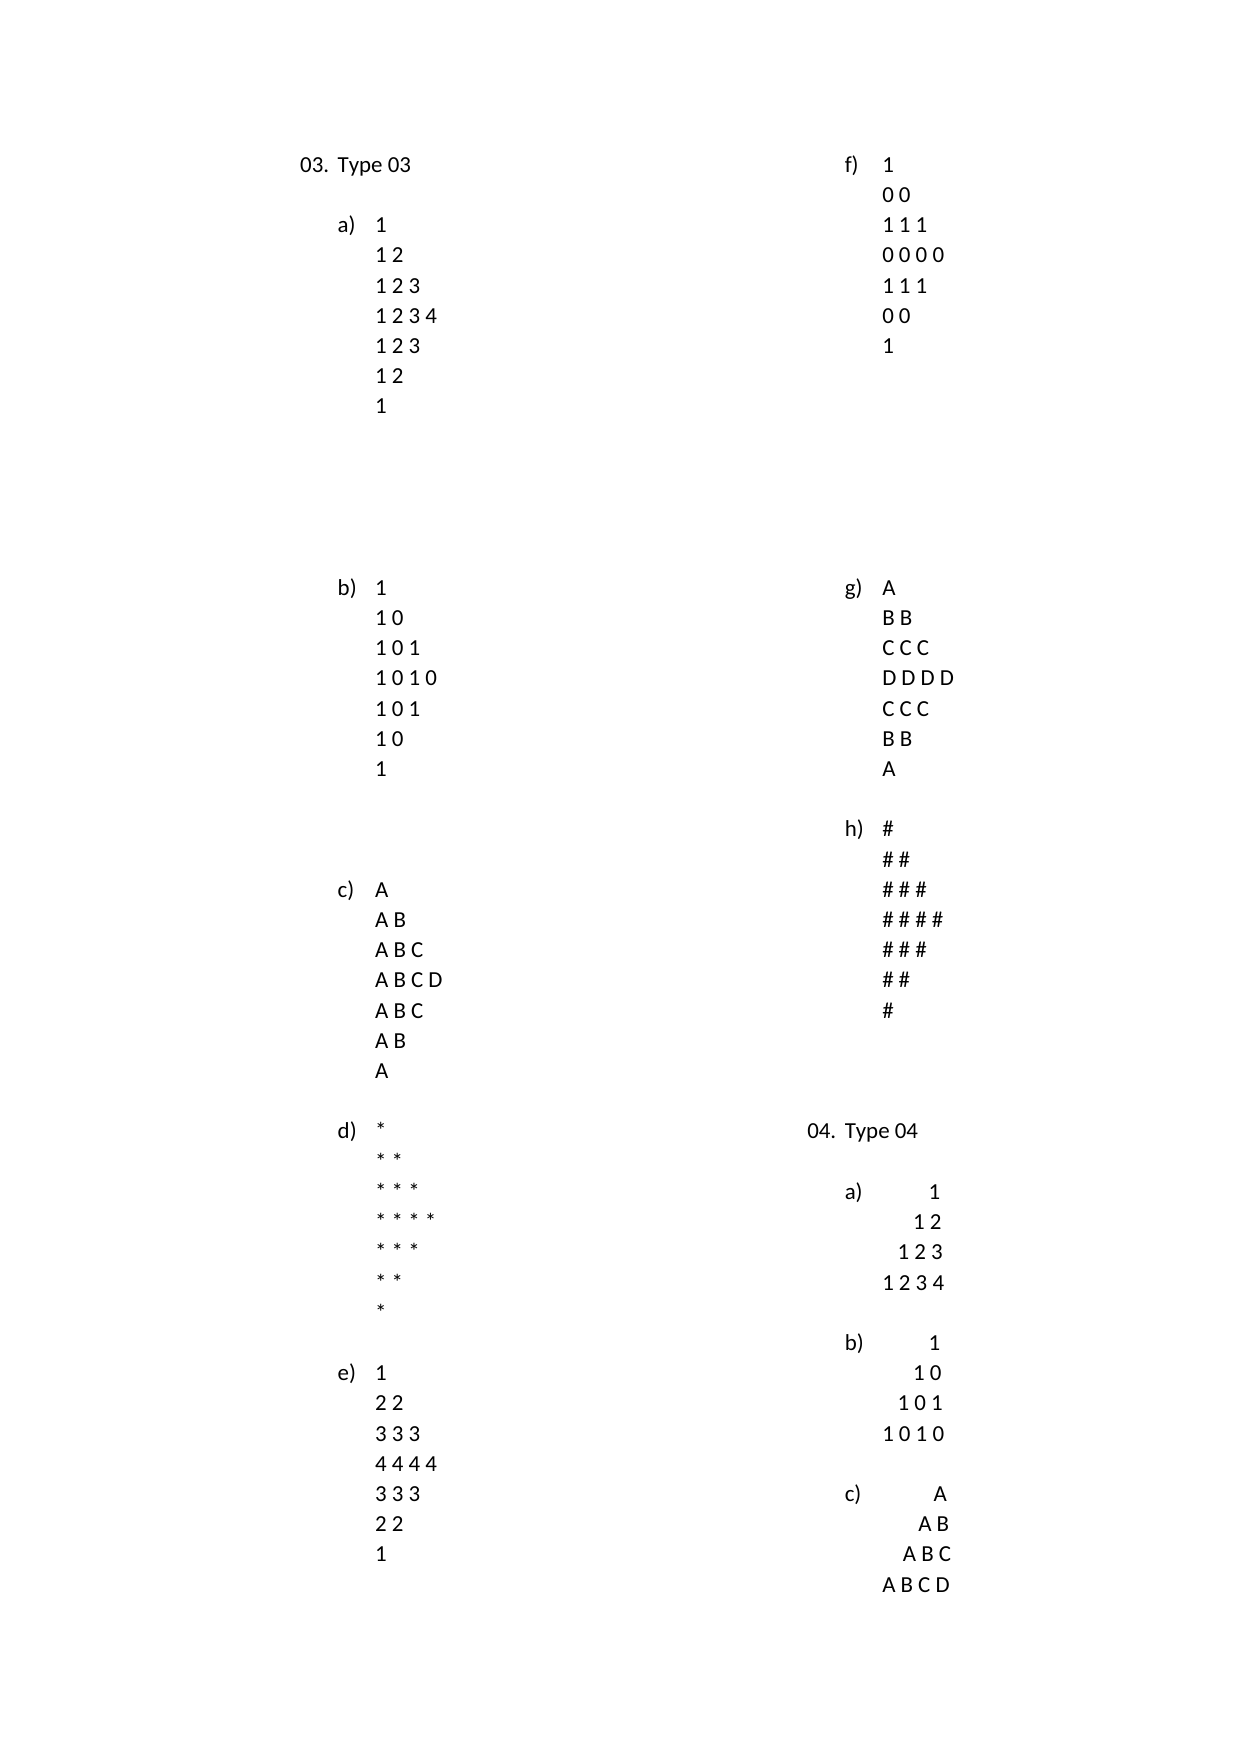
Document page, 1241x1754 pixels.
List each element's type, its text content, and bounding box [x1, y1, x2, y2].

list 1 0 1 0 [882, 1419, 1090, 1447]
list Type 04 [807, 1117, 1090, 1145]
list 1 [337, 1358, 583, 1386]
list 1 2 [375, 241, 583, 269]
list 1 1 1 [882, 271, 1090, 299]
list 1 2 3 4 [882, 1268, 1090, 1296]
list * * * * [375, 1207, 583, 1235]
list 1 0 1 [375, 694, 583, 722]
list Type 03 [300, 150, 583, 178]
list 1 0 [882, 1358, 1090, 1386]
list A B C D [882, 1570, 1090, 1598]
list 1 1 1 [882, 210, 1090, 238]
list 3 3 3 [375, 1479, 583, 1507]
list C C C [882, 694, 1090, 722]
list # [844, 814, 1090, 843]
list A B C [882, 1539, 1090, 1568]
list B B [882, 603, 1090, 631]
list 2 2 [375, 1509, 583, 1537]
list # # [882, 845, 1090, 873]
list # # # [882, 875, 1090, 903]
list 1 [375, 754, 583, 782]
list A B C [375, 996, 583, 1024]
list * [337, 1117, 583, 1145]
list * * [375, 1147, 583, 1175]
list 1 [375, 392, 583, 420]
list 1 2 [882, 1207, 1090, 1235]
list 0 0 [882, 301, 1090, 329]
list 1 0 1 [375, 633, 583, 661]
list B B [882, 724, 1090, 752]
list 3 3 3 [375, 1419, 583, 1447]
list 4 4 4 4 [375, 1449, 583, 1477]
list 1 0 [375, 724, 583, 752]
list A [844, 1479, 1090, 1507]
list # # # # [882, 905, 1090, 933]
list 1 2 3 [375, 271, 583, 299]
list A [375, 1056, 583, 1084]
list A [337, 875, 583, 903]
list A B C D [375, 966, 583, 994]
list 2 2 [375, 1388, 583, 1417]
list D D D D [882, 663, 1090, 692]
list 1 [337, 573, 583, 601]
list * * [375, 1268, 583, 1296]
list A B [882, 1509, 1090, 1537]
list 1 0 [375, 603, 583, 631]
list # # # [882, 935, 1090, 963]
list C C C [882, 633, 1090, 661]
list 0 0 0 0 [882, 241, 1090, 269]
list 1 2 3 4 [375, 301, 583, 329]
list 1 [844, 150, 1090, 178]
list A [844, 573, 1090, 601]
list 1 [375, 1539, 583, 1568]
list A B [375, 1026, 583, 1054]
list A B [375, 905, 583, 933]
list 1 2 3 [882, 1237, 1090, 1266]
list * [375, 1298, 583, 1326]
list 1 [882, 331, 1090, 359]
list # [882, 996, 1090, 1024]
list * * * [375, 1177, 583, 1205]
list A B C [375, 935, 583, 963]
list 0 0 [882, 180, 1090, 208]
list 1 0 1 0 [375, 663, 583, 692]
list * * * [375, 1237, 583, 1266]
list 1 2 3 [375, 331, 583, 359]
list 1 0 1 [882, 1388, 1090, 1417]
list 1 [844, 1177, 1090, 1205]
list # # [882, 966, 1090, 994]
list A [882, 754, 1090, 782]
list 1 2 [375, 361, 583, 389]
list 1 [844, 1328, 1090, 1356]
list 1 [337, 210, 583, 238]
